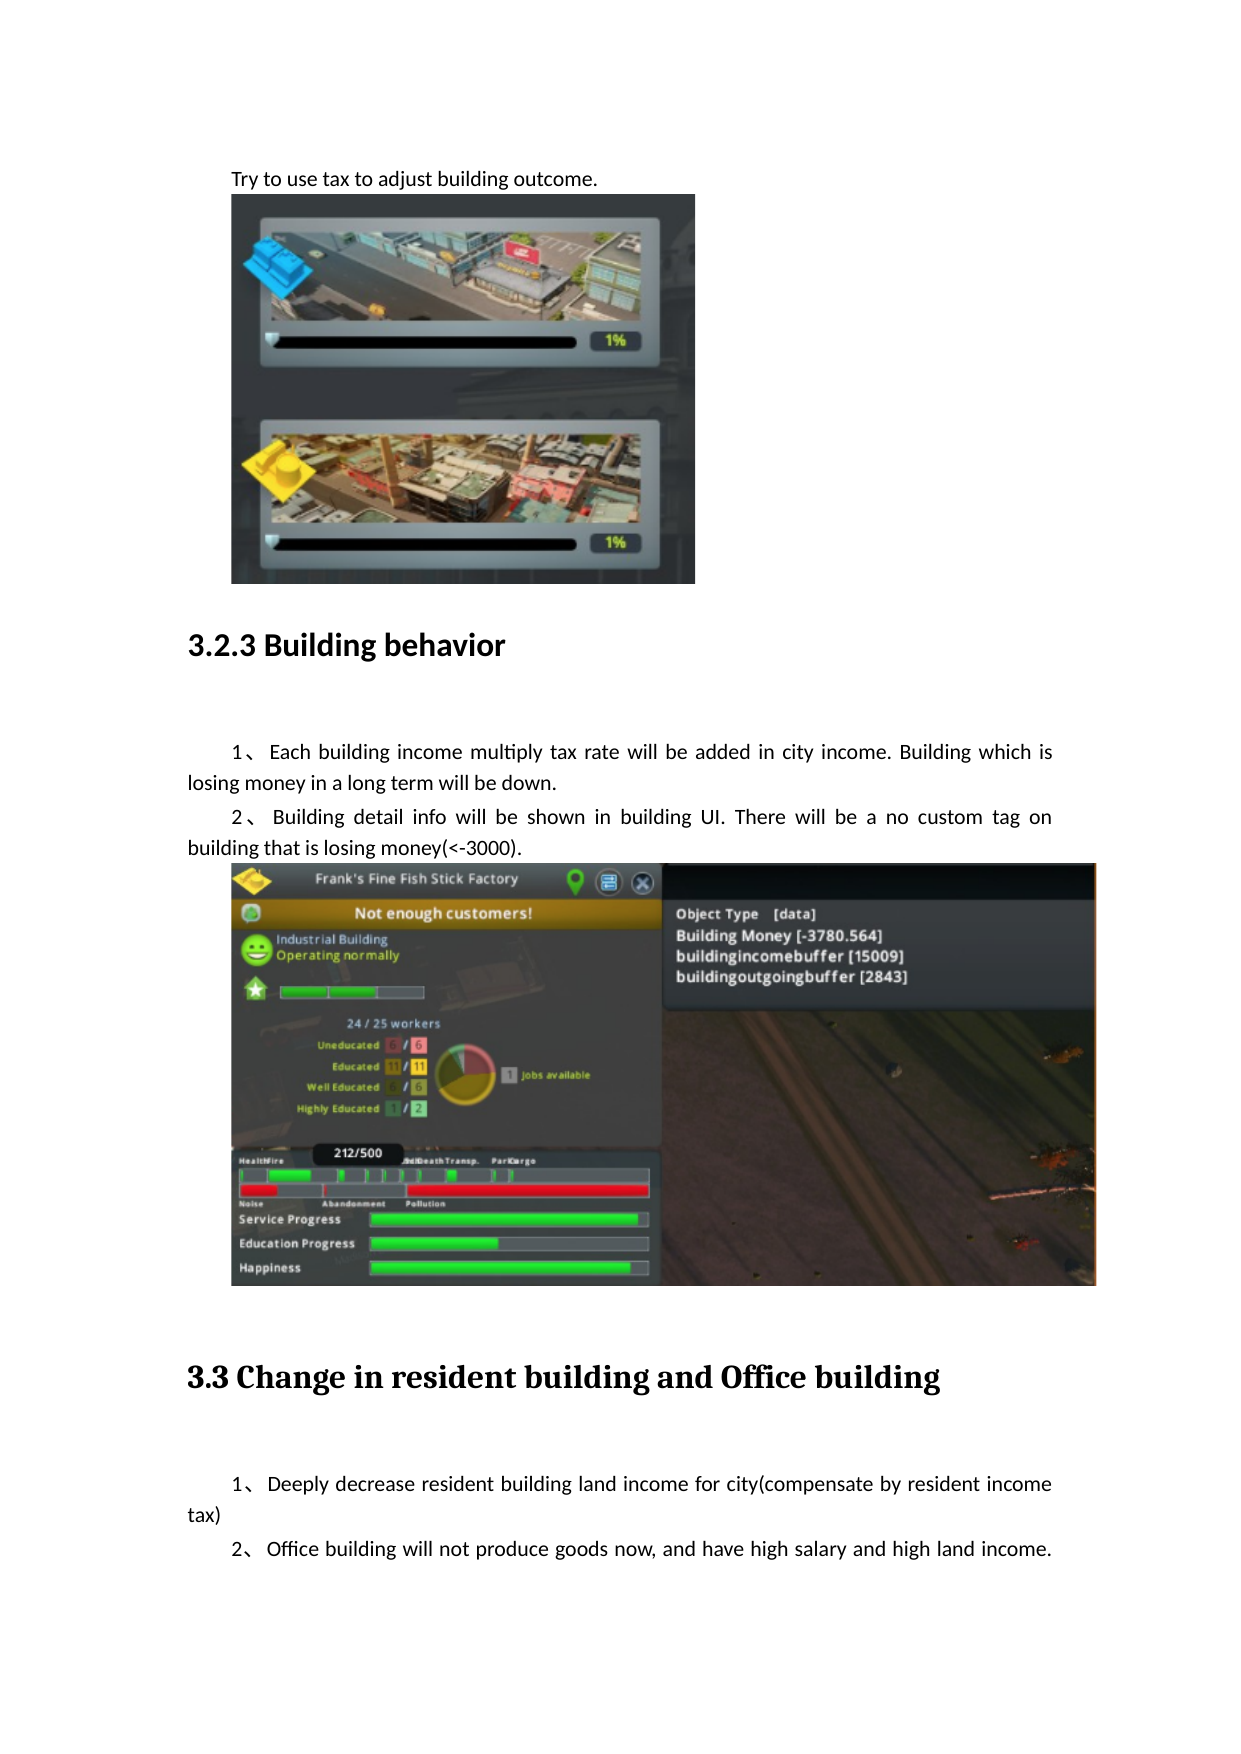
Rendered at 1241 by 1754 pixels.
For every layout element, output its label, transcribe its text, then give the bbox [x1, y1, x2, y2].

picture [231, 863, 1097, 1286]
picture [231, 194, 696, 584]
text 1、Deeply decrease resident building land income for city(compensate by resident income tax) [187, 1465, 1053, 1530]
subtitle 3.3 Change in resident building and Office building [187, 1345, 1053, 1410]
subtitle 3.2.3 Building behavior [187, 612, 1053, 677]
text 2、Building detail info will be shown in building UI. There will be a no custom tag on building that is losing money(<-3000). [187, 798, 1053, 863]
text 1、Each building income multiply tax rate will be added in city income. Building which is losing money in a long term will be down. [187, 733, 1053, 798]
text Try to use tax to adjust building outcome. [187, 162, 1053, 194]
